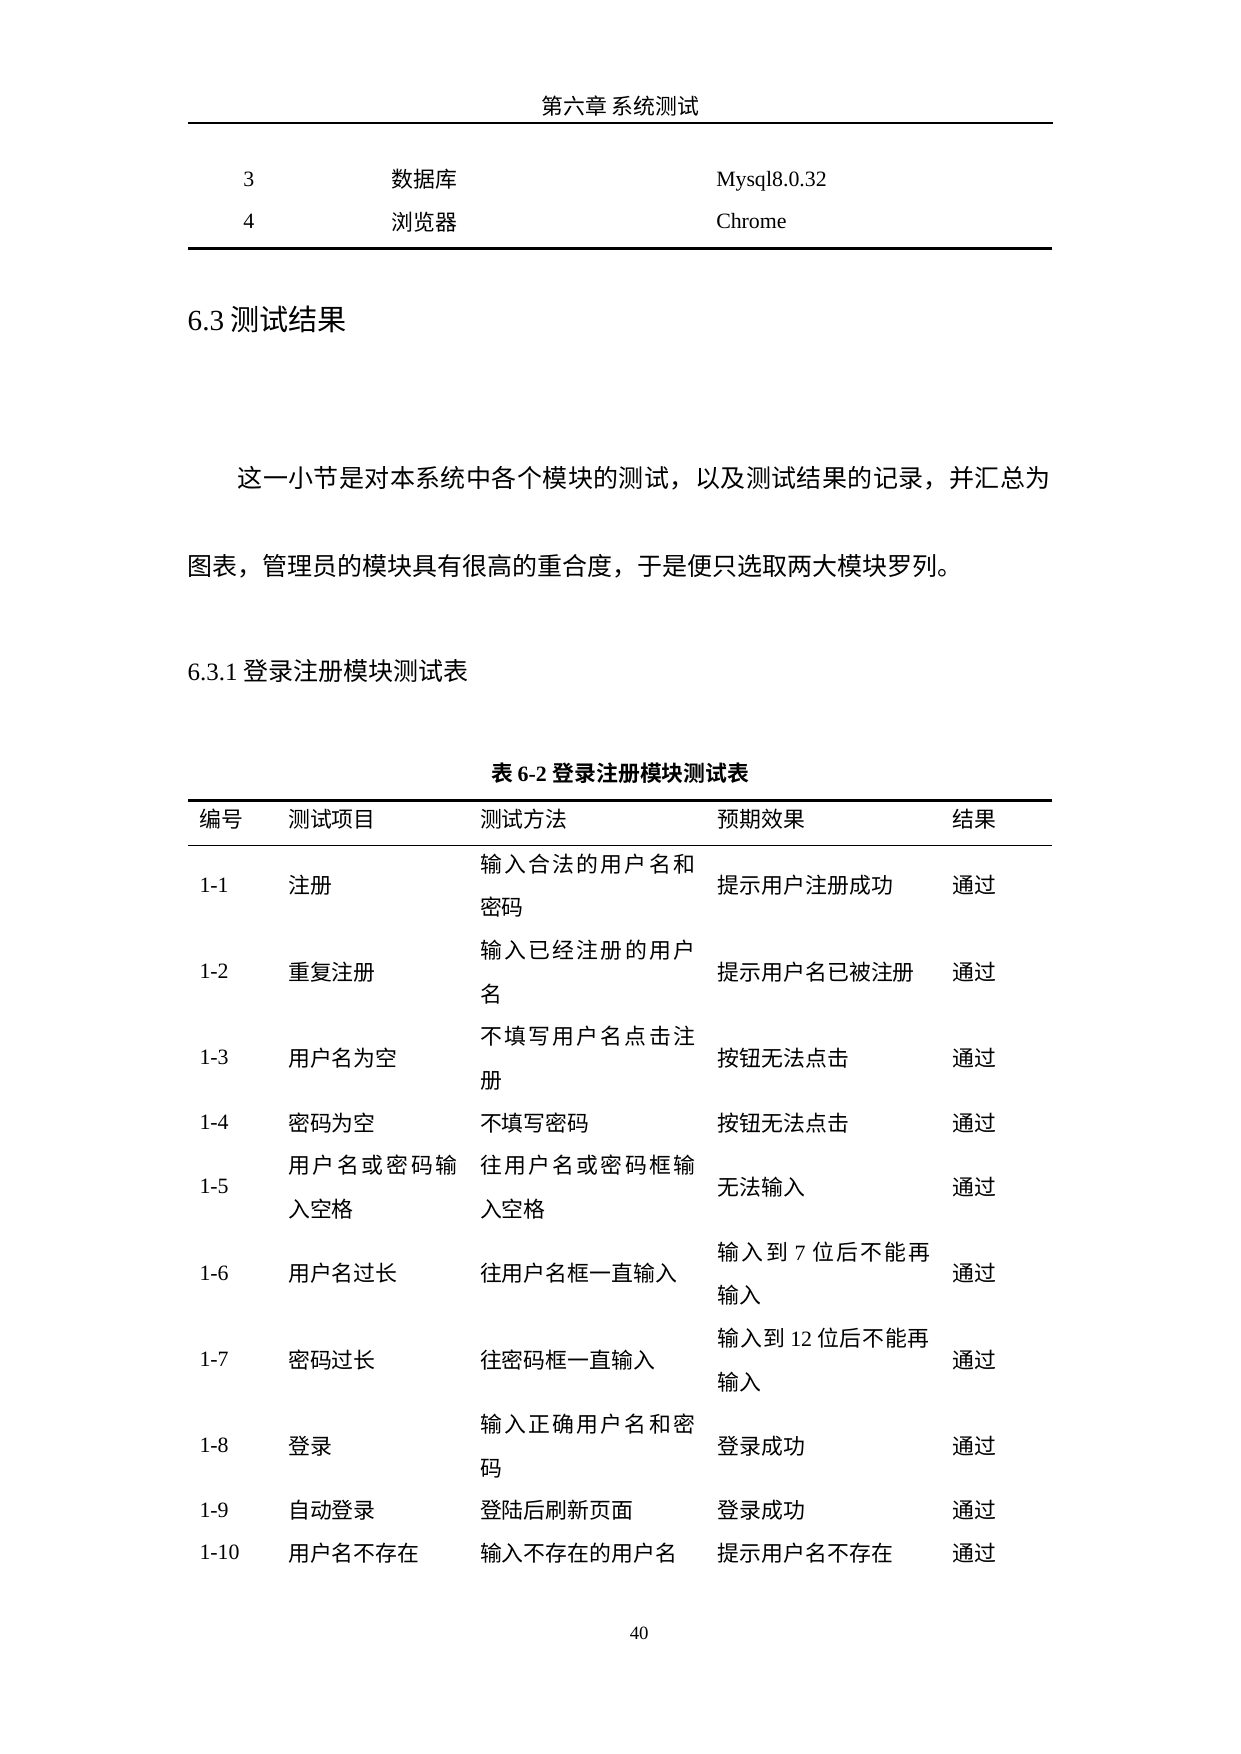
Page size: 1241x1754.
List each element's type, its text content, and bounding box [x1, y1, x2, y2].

table_cell 4 [188, 205, 380, 247]
table_cell Mysql8.0.32 [705, 162, 1052, 204]
table_cell 通过 [941, 846, 1052, 932]
table_cell 不填写密码 [469, 1105, 706, 1148]
table_header 编号 [188, 802, 277, 844]
text 这一小节是对本系统中各个模块的测试，以及测试结果的记录，并汇总为图表，管理员的模块具有很高的重合度，于是便只选取两大模块罗列。 [187, 444, 1053, 597]
table_cell 通过 [941, 1320, 1052, 1407]
table_cell 1-1 [188, 846, 277, 932]
table_cell 输入合法的用户名和密码 [469, 846, 706, 932]
table_cell 提示用户名已被注册 [706, 933, 941, 1019]
table_header 测试方法 [469, 802, 706, 844]
table_cell 按钮无法点击 [706, 1019, 941, 1105]
table_cell 登陆后刷新页面 [469, 1493, 706, 1536]
table_cell 输入已经注册的用户名 [469, 933, 706, 1019]
table_cell 输入到12位后不能再输入 [706, 1320, 941, 1407]
table_cell 数据库 [380, 162, 705, 204]
table_cell 往用户名或密码框输入空格 [469, 1148, 706, 1234]
table_cell 密码为空 [277, 1105, 468, 1148]
table_cell 密码过长 [277, 1320, 468, 1407]
table_cell 用户名不存在 [277, 1536, 468, 1578]
table_cell 通过 [941, 1407, 1052, 1493]
table_header 测试项目 [277, 802, 468, 844]
table_cell 用户名为空 [277, 1019, 468, 1105]
table_cell 登录成功 [706, 1493, 941, 1536]
table_cell 通过 [941, 1234, 1052, 1320]
table_cell 用户名或密码输入空格 [277, 1148, 468, 1234]
table_cell 1-8 [188, 1407, 277, 1493]
table_cell 通过 [941, 933, 1052, 1019]
table_cell 输入正确用户名和密码 [469, 1407, 706, 1493]
table_cell 通过 [941, 1105, 1052, 1148]
table_cell 往用户名框一直输入 [469, 1234, 706, 1320]
table_cell Chrome [705, 205, 1052, 247]
table_cell 登录 [277, 1407, 468, 1493]
table_cell 往密码框一直输入 [469, 1320, 706, 1407]
table_cell 用户名过长 [277, 1234, 468, 1320]
table_cell 1-4 [188, 1105, 277, 1148]
table_cell 按钮无法点击 [706, 1105, 941, 1148]
table_cell 1-7 [188, 1320, 277, 1407]
table_cell 通过 [941, 1019, 1052, 1105]
table_cell 无法输入 [706, 1148, 941, 1234]
table_header 结果 [941, 802, 1052, 844]
table_cell 1-2 [188, 933, 277, 1019]
table_cell 不填写用户名点击注册 [469, 1019, 706, 1105]
table_cell 通过 [941, 1493, 1052, 1536]
table_cell 注册 [277, 846, 468, 932]
table_cell 通过 [941, 1148, 1052, 1234]
table_cell 输入到7位后不能再输入 [706, 1234, 941, 1320]
table_cell 3 [188, 162, 380, 204]
table_cell 提示用户注册成功 [706, 846, 941, 932]
table_cell 提示用户名不存在 [706, 1536, 941, 1578]
table_header 预期效果 [706, 802, 941, 844]
table_cell 1-5 [188, 1148, 277, 1234]
table_cell 登录成功 [706, 1407, 941, 1493]
table_cell 输入不存在的用户名 [469, 1536, 706, 1578]
subtitle 6.3.1 登录注册模块测试表 [187, 637, 1053, 702]
table_cell 浏览器 [380, 205, 705, 247]
table_cell 自动登录 [277, 1493, 468, 1536]
text 表6-2 登录注册模块测试表 [187, 755, 1053, 788]
subtitle 6.3测试结果 [187, 286, 1053, 351]
table_cell 重复注册 [277, 933, 468, 1019]
table_cell 1-3 [188, 1019, 277, 1105]
table_cell 通过 [941, 1536, 1052, 1578]
table_cell 1-6 [188, 1234, 277, 1320]
table_cell 1-9 [188, 1493, 277, 1536]
table_cell 1-10 [188, 1536, 277, 1578]
